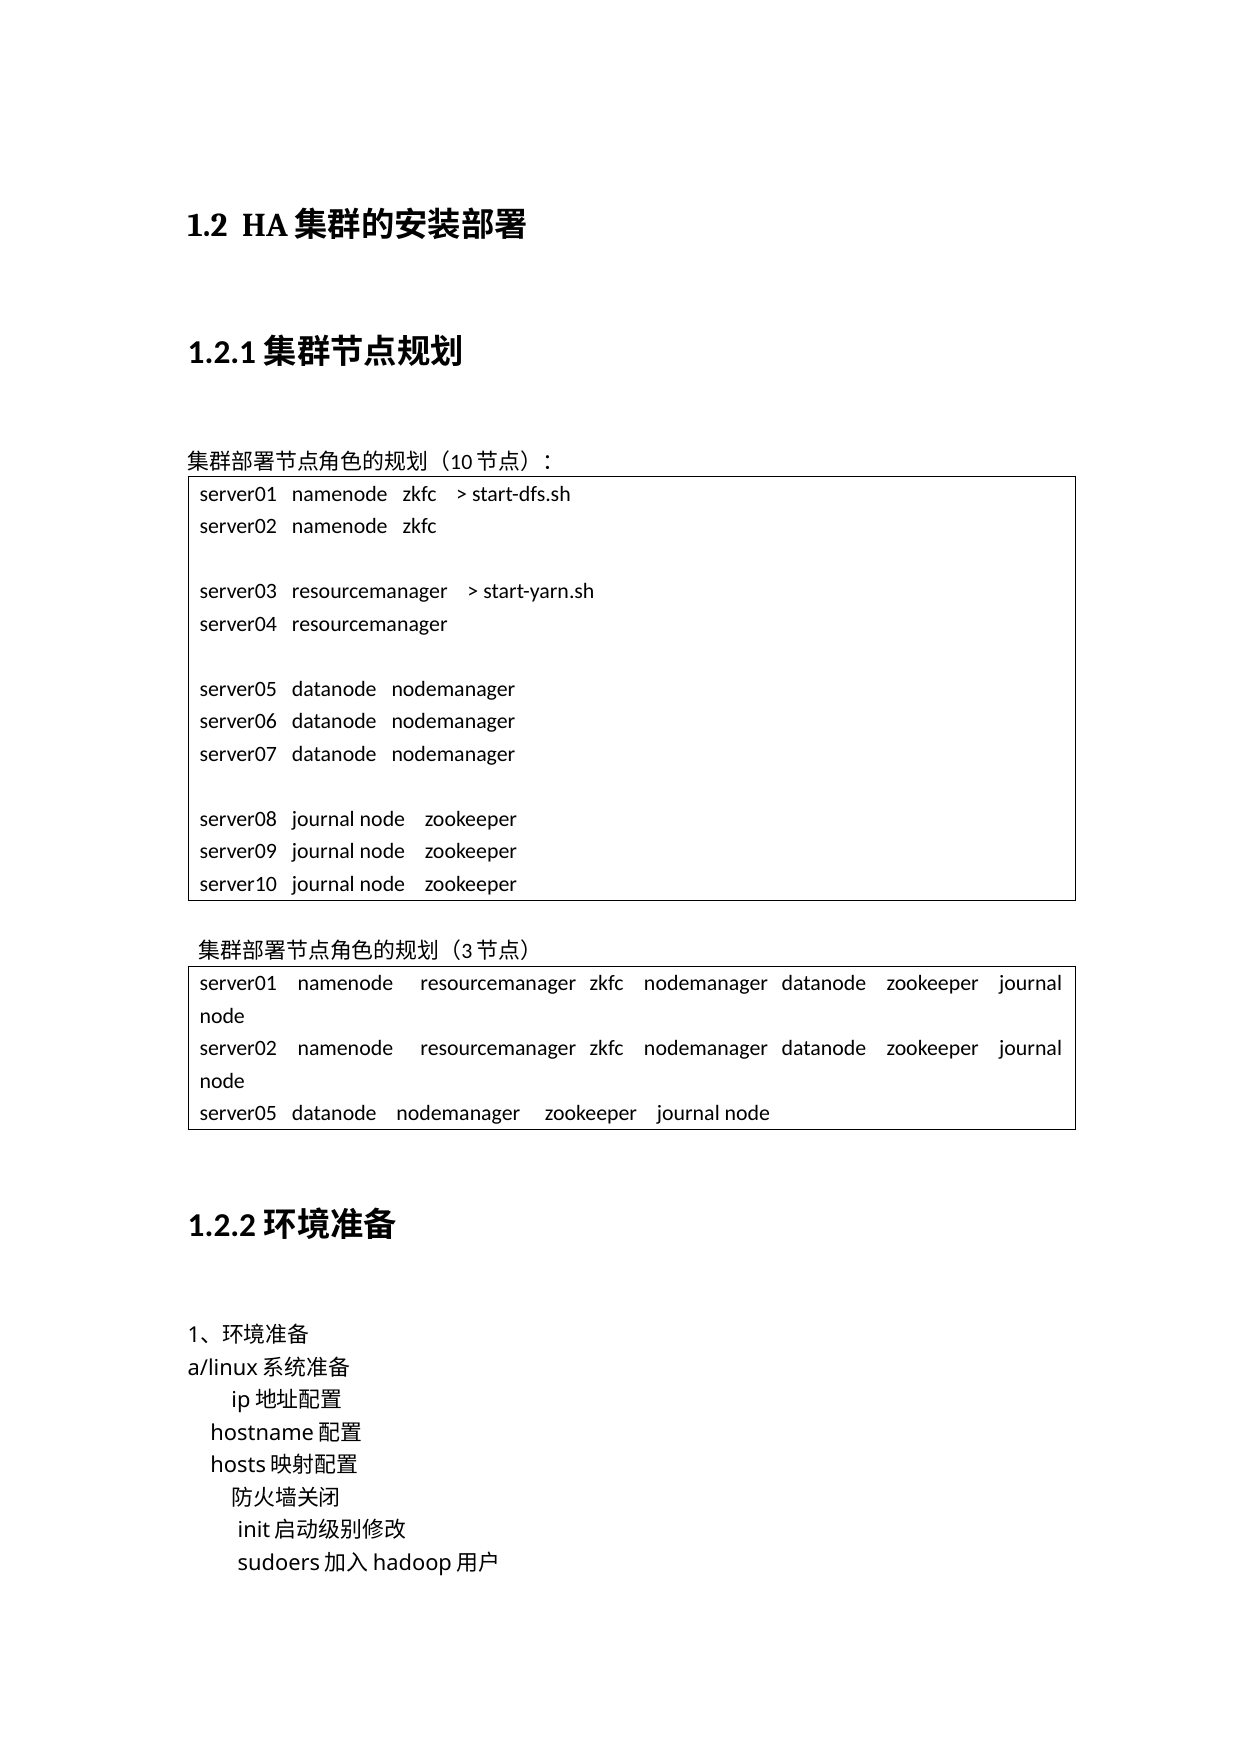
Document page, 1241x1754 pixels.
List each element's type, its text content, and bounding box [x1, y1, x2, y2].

text 集群部署节点角色的规划（10节点）： [187, 443, 1053, 476]
text hostname配置 [187, 1414, 1053, 1447]
text sudoers加入hadoop用户 [187, 1544, 1053, 1577]
subtitle 1.2 HA集群的安装部署 [187, 189, 1053, 254]
text a/linux系统准备 [187, 1349, 1053, 1382]
text ip地址配置 [187, 1382, 1053, 1414]
text 1、环境准备 [187, 1317, 1053, 1349]
text 集群部署节点角色的规划（3节点） [187, 933, 1053, 966]
text init启动级别修改 [187, 1512, 1053, 1544]
subtitle 1.2.1 集群节点规划 [187, 316, 1053, 381]
table_header server01 namenode resourcemanager zkfc nodemanager datanode zookeeper journal node server02 namenode resourcemanager zkfc nodemanager datanode zookeeper journal node server05 datanode nodemanager zookeeper journal node [189, 967, 1075, 1129]
subtitle 1.2.2 环境准备 [187, 1190, 1053, 1255]
text 防火墙关闭 [187, 1479, 1053, 1512]
text hosts映射配置 [187, 1447, 1053, 1479]
table_header server01 namenode zkfc > start-dfs.sh server02 namenode zkfc server03 resourcemanager > start-yarn.sh server04 resourcemanager server05 datanode nodemanager server06 datanode nodemanager server07 datanode nodemanager server08 journal node zookeeper server09 journal node zookeeper server10 journal node zookeeper [189, 477, 1075, 899]
